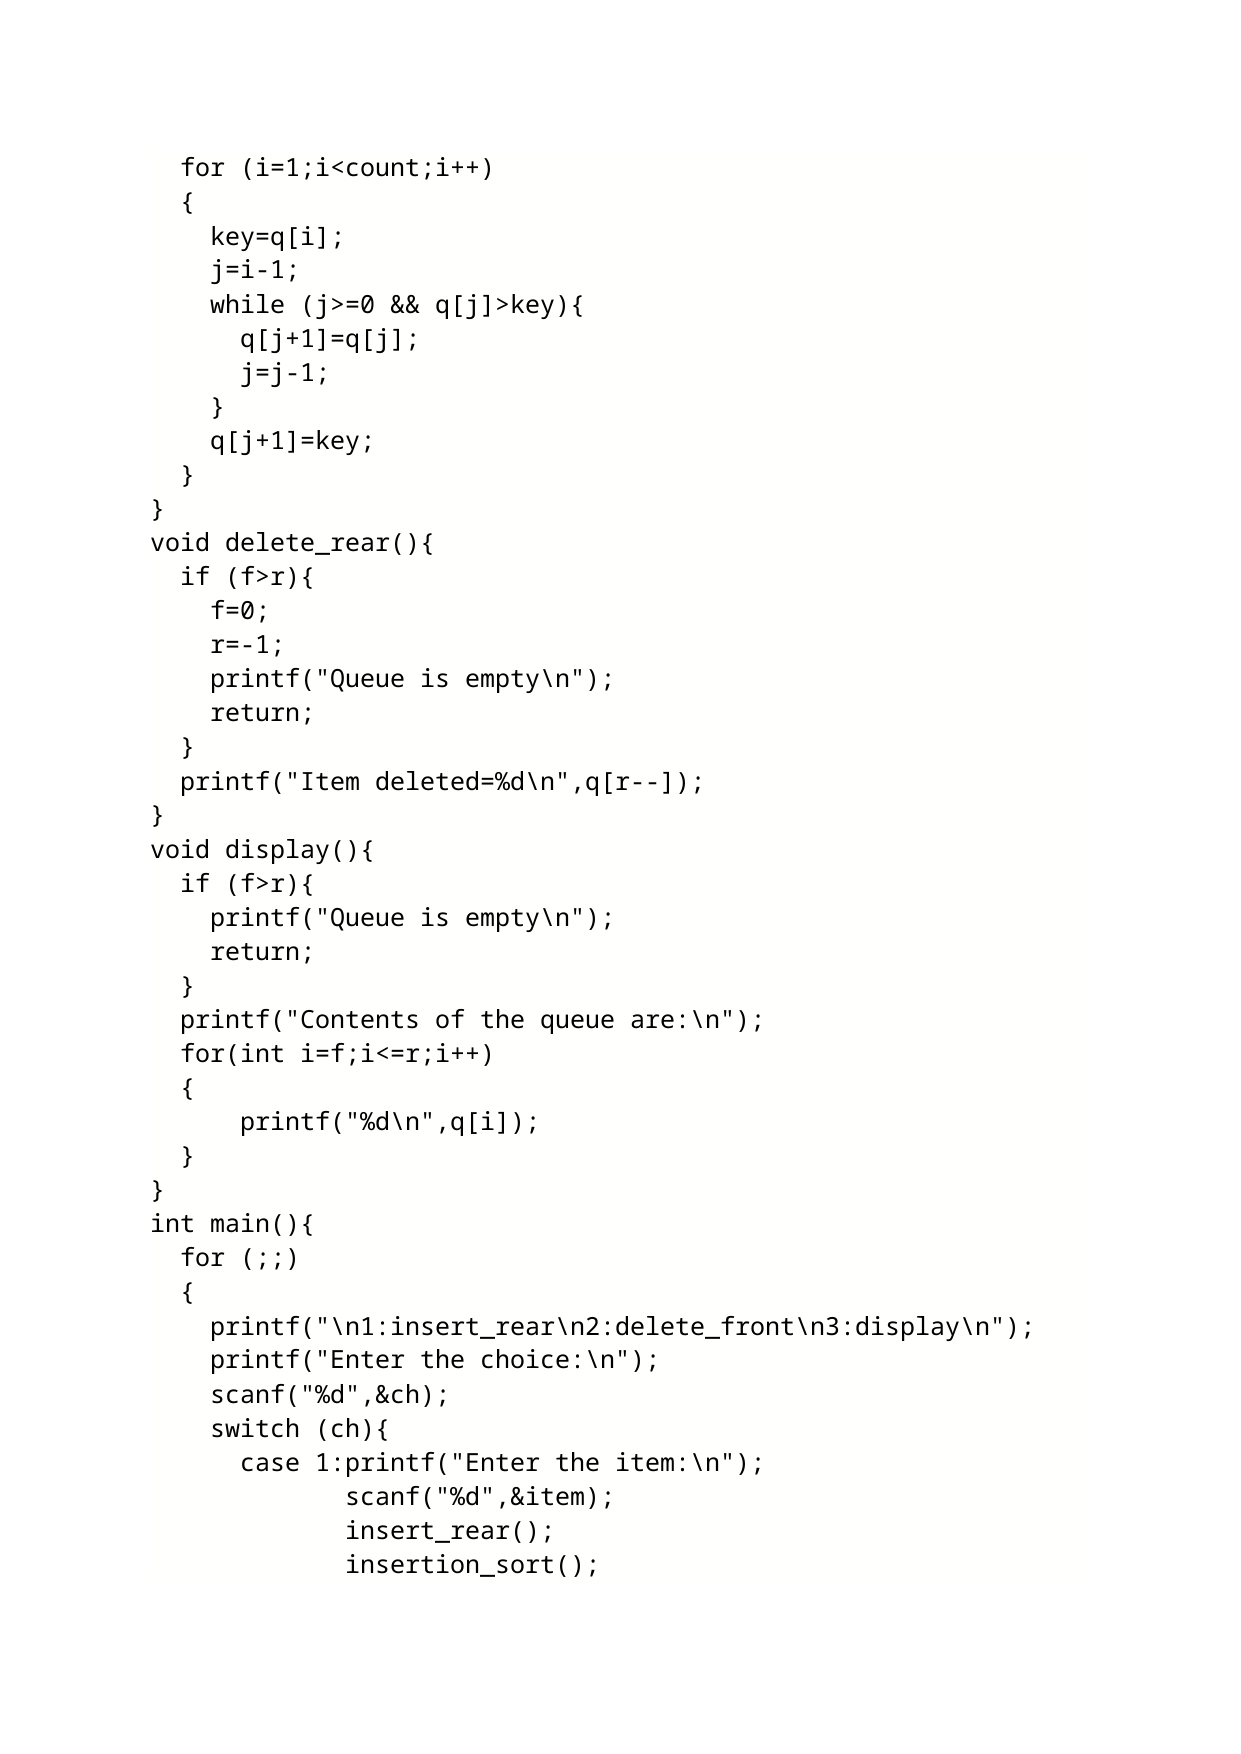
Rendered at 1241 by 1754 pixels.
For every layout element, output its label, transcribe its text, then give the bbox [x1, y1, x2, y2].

text } [150, 388, 1090, 422]
text printf("Item deleted=%d\n",q[r--]); [150, 763, 1090, 797]
text } [150, 967, 1090, 1002]
text } [150, 1138, 1090, 1172]
text printf("%d\n",q[i]); [150, 1104, 1090, 1138]
text { [150, 1070, 1090, 1104]
text printf("Queue is empty\n"); [150, 899, 1090, 933]
text switch (ch){ [150, 1410, 1090, 1444]
text key=q[i]; [150, 218, 1090, 252]
text printf("Queue is empty\n"); [150, 661, 1090, 695]
text scanf("%d",&item); [150, 1478, 1090, 1512]
text for (i=1;i<count;i++) [150, 150, 1090, 184]
text q[j+1]=key; [150, 422, 1090, 457]
text if (f>r){ [150, 559, 1090, 593]
text printf("Contents of the queue are:\n"); [150, 1002, 1090, 1036]
text scanf("%d",&ch); [150, 1376, 1090, 1410]
text { [150, 184, 1090, 218]
text insert_rear(); [150, 1512, 1090, 1547]
text } [150, 491, 1090, 525]
text j=j-1; [150, 354, 1090, 388]
text } [150, 797, 1090, 831]
text int main(){ [150, 1206, 1090, 1240]
text case 1:printf("Enter the item:\n"); [150, 1444, 1090, 1478]
text q[j+1]=q[j]; [150, 320, 1090, 354]
text r=-1; [150, 627, 1090, 661]
text return; [150, 695, 1090, 729]
text void display(){ [150, 831, 1090, 865]
text } [150, 457, 1090, 491]
text insertion_sort(); [150, 1547, 1090, 1581]
text printf("\n1:insert_rear\n2:delete_front\n3:display\n"); [150, 1308, 1090, 1342]
text j=i-1; [150, 252, 1090, 286]
text void delete_rear(){ [150, 525, 1090, 559]
text for (;;) [150, 1240, 1090, 1274]
text } [150, 729, 1090, 763]
text { [150, 1274, 1090, 1308]
text for(int i=f;i<=r;i++) [150, 1036, 1090, 1070]
text while (j>=0 && q[j]>key){ [150, 286, 1090, 320]
text if (f>r){ [150, 865, 1090, 899]
text return; [150, 933, 1090, 967]
text } [150, 1172, 1090, 1206]
text f=0; [150, 593, 1090, 627]
text printf("Enter the choice:\n"); [150, 1342, 1090, 1376]
